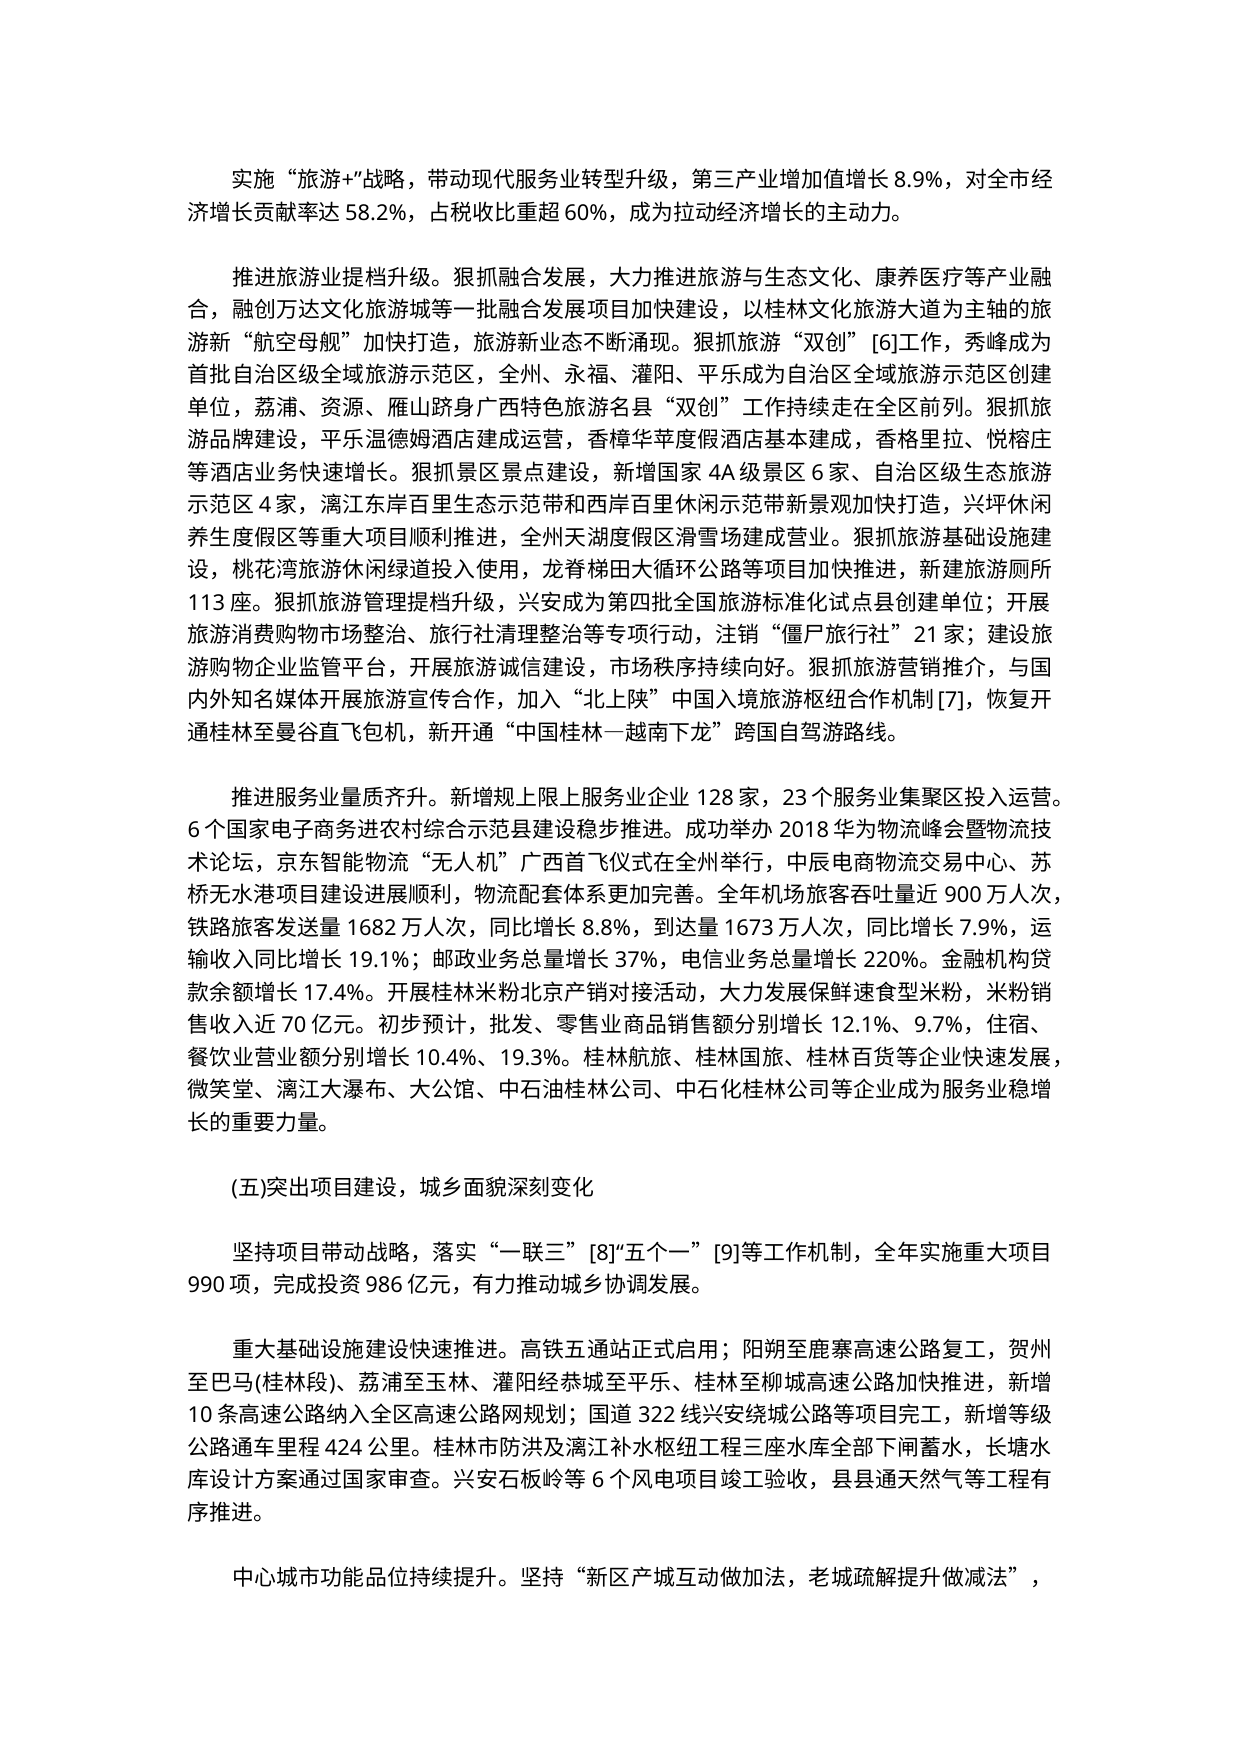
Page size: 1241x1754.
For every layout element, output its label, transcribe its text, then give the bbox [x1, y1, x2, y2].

text 实施“旅游+”战略，带动现代服务业转型升级，第三产业增加值增长8.9%，对全市经济增长贡献率达58.2%，占税收比重超60%，成为拉动经济增长的主动力。 [187, 162, 1053, 227]
text 推进旅游业提档升级。狠抓融合发展，大力推进旅游与生态文化、康养医疗等产业融合，融创万达文化旅游城等一批融合发展项目加快建设，以桂林文化旅游大道为主轴的旅游新“航空母舰”加快打造，旅游新业态不断涌现。狠抓旅游“双创”[6]工作，秀峰成为首批自治区级全域旅游示范区，全州、永福、灌阳、平乐成为自治区全域旅游示范区创建单位，荔浦、资源、雁山跻身广西特色旅游名县“双创”工作持续走在全区前列。狠抓旅游品牌建设，平乐温德姆酒店建成运营，香樟华苹度假酒店基本建成，香格里拉、悦榕庄等酒店业务快速增长。狠抓景区景点建设，新增国家4A级景区6家、自治区级生态旅游示范区4家，漓江东岸百里生态示范带和西岸百里休闲示范带新景观加快打造，兴坪休闲养生度假区等重大项目顺利推进，全州天湖度假区滑雪场建成营业。狠抓旅游基础设施建设，桃花湾旅游休闲绿道投入使用，龙脊梯田大循环公路等项目加快推进，新建旅游厕所113座。狠抓旅游管理提档升级，兴安成为第四批全国旅游标准化试点县创建单位；开展旅游消费购物市场整治、旅行社清理整治等专项行动，注销“僵尸旅行社”21家；建设旅游购物企业监管平台，开展旅游诚信建设，市场秩序持续向好。狠抓旅游营销推介，与国内外知名媒体开展旅游宣传合作，加入“北上陕”中国入境旅游枢纽合作机制[7]，恢复开通桂林至曼谷直飞包机，新开通“中国桂林—越南下龙”跨国自驾游路线。 [187, 259, 1053, 747]
text 坚持项目带动战略，落实“一联三”[8]“五个一”[9]等工作机制，全年实施重大项目990项，完成投资986亿元，有力推动城乡协调发展。 [187, 1234, 1053, 1299]
text 重大基础设施建设快速推进。高铁五通站正式启用；阳朔至鹿寨高速公路复工，贺州至巴马(桂林段)、荔浦至玉林、灌阳经恭城至平乐、桂林至柳城高速公路加快推进，新增10条高速公路纳入全区高速公路网规划；国道322线兴安绕城公路等项目完工，新增等级公路通车里程424公里。桂林市防洪及漓江补水枢纽工程三座水库全部下闸蓄水，长塘水库设计方案通过国家审查。兴安石板岭等6个风电项目竣工验收，县县通天然气等工程有序推进。 [187, 1332, 1053, 1527]
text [187, 1559, 1053, 1592]
text 推进服务业量质齐升。新增规上限上服务业企业128家，23个服务业集聚区投入运营。6个国家电子商务进农村综合示范县建设稳步推进。成功举办2018华为物流峰会暨物流技术论坛，京东智能物流“无人机”广西首飞仪式在全州举行，中辰电商物流交易中心、苏桥无水港项目建设进展顺利，物流配套体系更加完善。全年机场旅客吞吐量近900万人次，铁路旅客发送量1682万人次，同比增长8.8%，到达量1673万人次，同比增长7.9%，运输收入同比增长19.1%；邮政业务总量增长37%，电信业务总量增长220%。金融机构贷款余额增长17.4%。开展桂林米粉北京产销对接活动，大力发展保鲜速食型米粉，米粉销售收入近70亿元。初步预计，批发、零售业商品销售额分别增长12.1%、9.7%，住宿、餐饮业营业额分别增长10.4%、19.3%。桂林航旅、桂林国旅、桂林百货等企业快速发展，微笑堂、漓江大瀑布、大公馆、中石油桂林公司、中石化桂林公司等企业成为服务业稳增长的重要力量。 [187, 779, 1053, 1137]
text (五)突出项目建设，城乡面貌深刻变化 [187, 1169, 1053, 1202]
